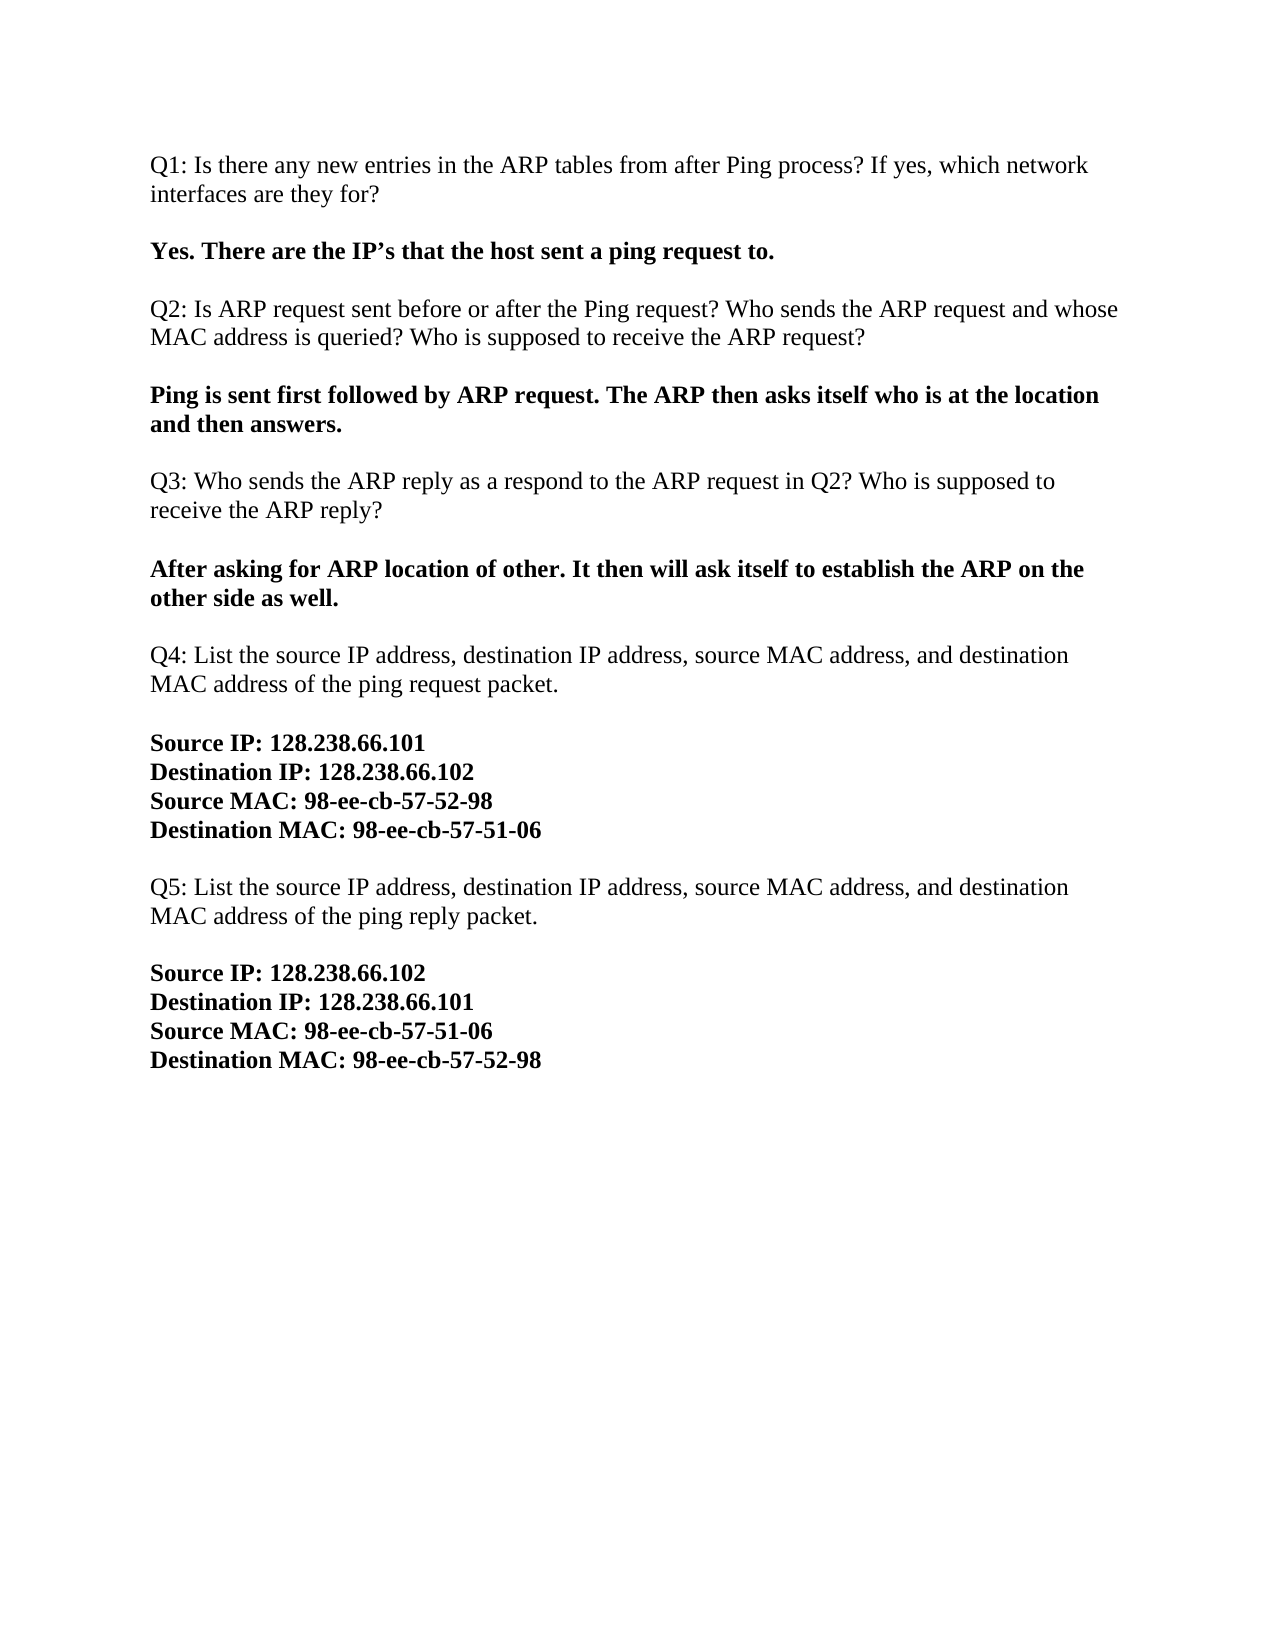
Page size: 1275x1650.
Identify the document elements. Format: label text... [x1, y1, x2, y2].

text Q1: Is there any new entries in the ARP tables from after Ping process? If yes, which network interfaces are they for? [150, 150, 1125, 207]
text Destination MAC: 98-ee-cb-57-52-98 [150, 1045, 1125, 1073]
text Q3: Who sends the ARP reply as a respond to the ARP request in Q2? Who is supposed to receive the ARP reply? [150, 466, 1125, 554]
text Source IP: 128.238.66.101 [150, 728, 1125, 757]
text Source MAC: 98-ee-cb-57-52-98 [150, 786, 1125, 815]
text Destination IP: 128.238.66.101 [150, 987, 1125, 1016]
text Destination MAC: 98-ee-cb-57-51-06 [150, 815, 1125, 843]
text Source IP: 128.238.66.102 [150, 958, 1125, 987]
text Destination IP: 128.238.66.102 [150, 757, 1125, 786]
text Source MAC: 98-ee-cb-57-51-06 [150, 1016, 1125, 1045]
text Q4: List the source IP address, destination IP address, source MAC address, and destination MAC address of the ping request packet. [150, 641, 1125, 728]
text Yes. There are the IP’s that the host sent a ping request to. [150, 236, 1125, 265]
text After asking for ARP location of other. It then will ask itself to establish the ARP on the other side as well. [150, 554, 1125, 612]
text Q5: List the source IP address, destination IP address, source MAC address, and destination MAC address of the ping reply packet. [150, 872, 1125, 930]
text Q2: Is ARP request sent before or after the Ping request? Who sends the ARP request and whose MAC address is queried? Who is supposed to receive the ARP request? [150, 294, 1125, 351]
text Ping is sent first followed by ARP request. The ARP then asks itself who is at the location and then answers. [150, 380, 1125, 437]
